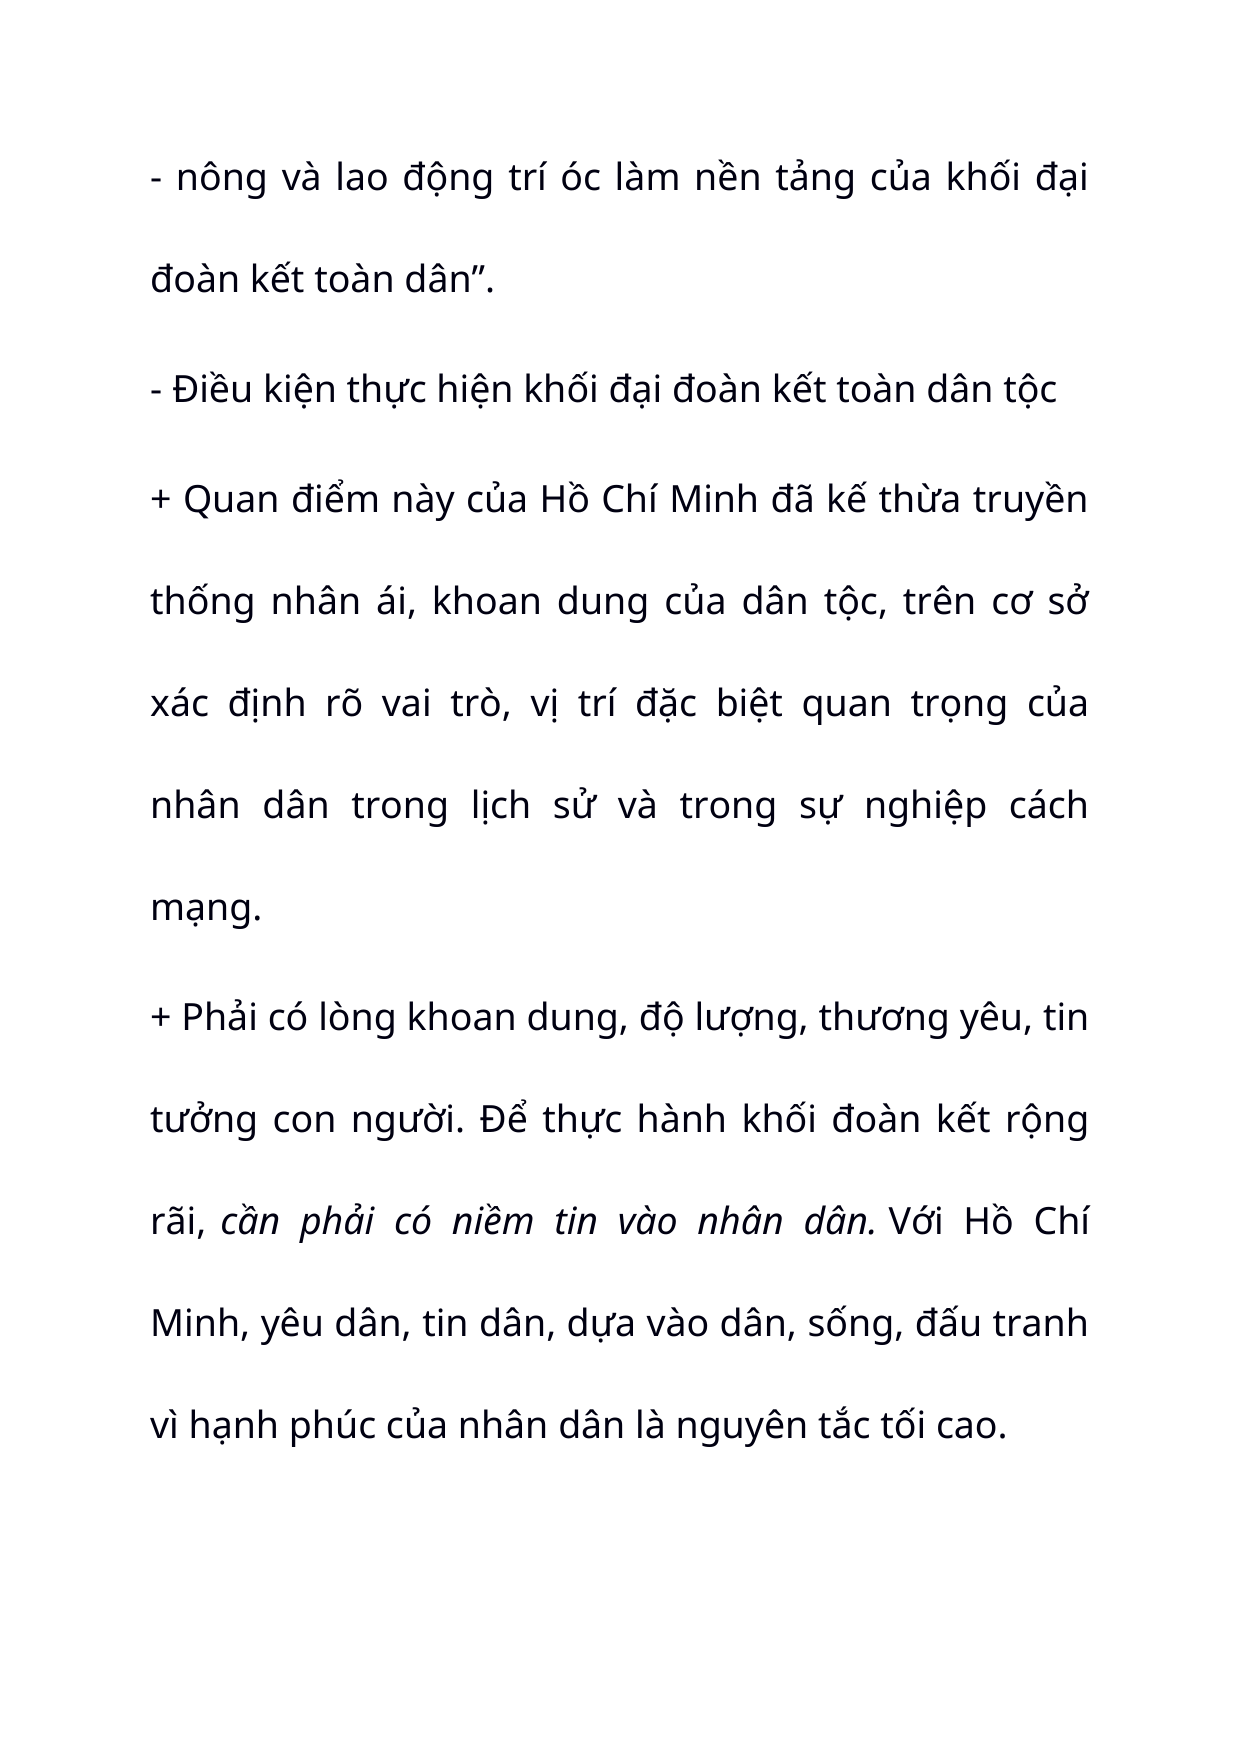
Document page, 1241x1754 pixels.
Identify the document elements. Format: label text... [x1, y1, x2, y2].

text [150, 150, 1090, 303]
text + Quan điểm này của Hồ Chí Minh đã kế thừa truyền thống nhân ái, khoan dung của dân tộc, trên cơ sở xác định rõ vai trò, vị trí đặc biệt quan trọng của nhân dân trong lịch sử và trong sự nghiệp cách mạng. [150, 472, 1090, 931]
text + Phải có lòng khoan dung, độ lượng, thương yêu, tin tưởng con người. Để thực hành khối đoàn kết rộng rãi, cần phải có niềm tin vào nhân dân. Với Hồ Chí Minh, yêu dân, tin dân, dựa vào dân, sống, đấu tranh vì hạnh phúc của nhân dân là nguyên tắc tối cao. [150, 990, 1090, 1449]
text - Điều kiện thực hiện khối đại đoàn kết toàn dân tộc [150, 362, 1090, 413]
